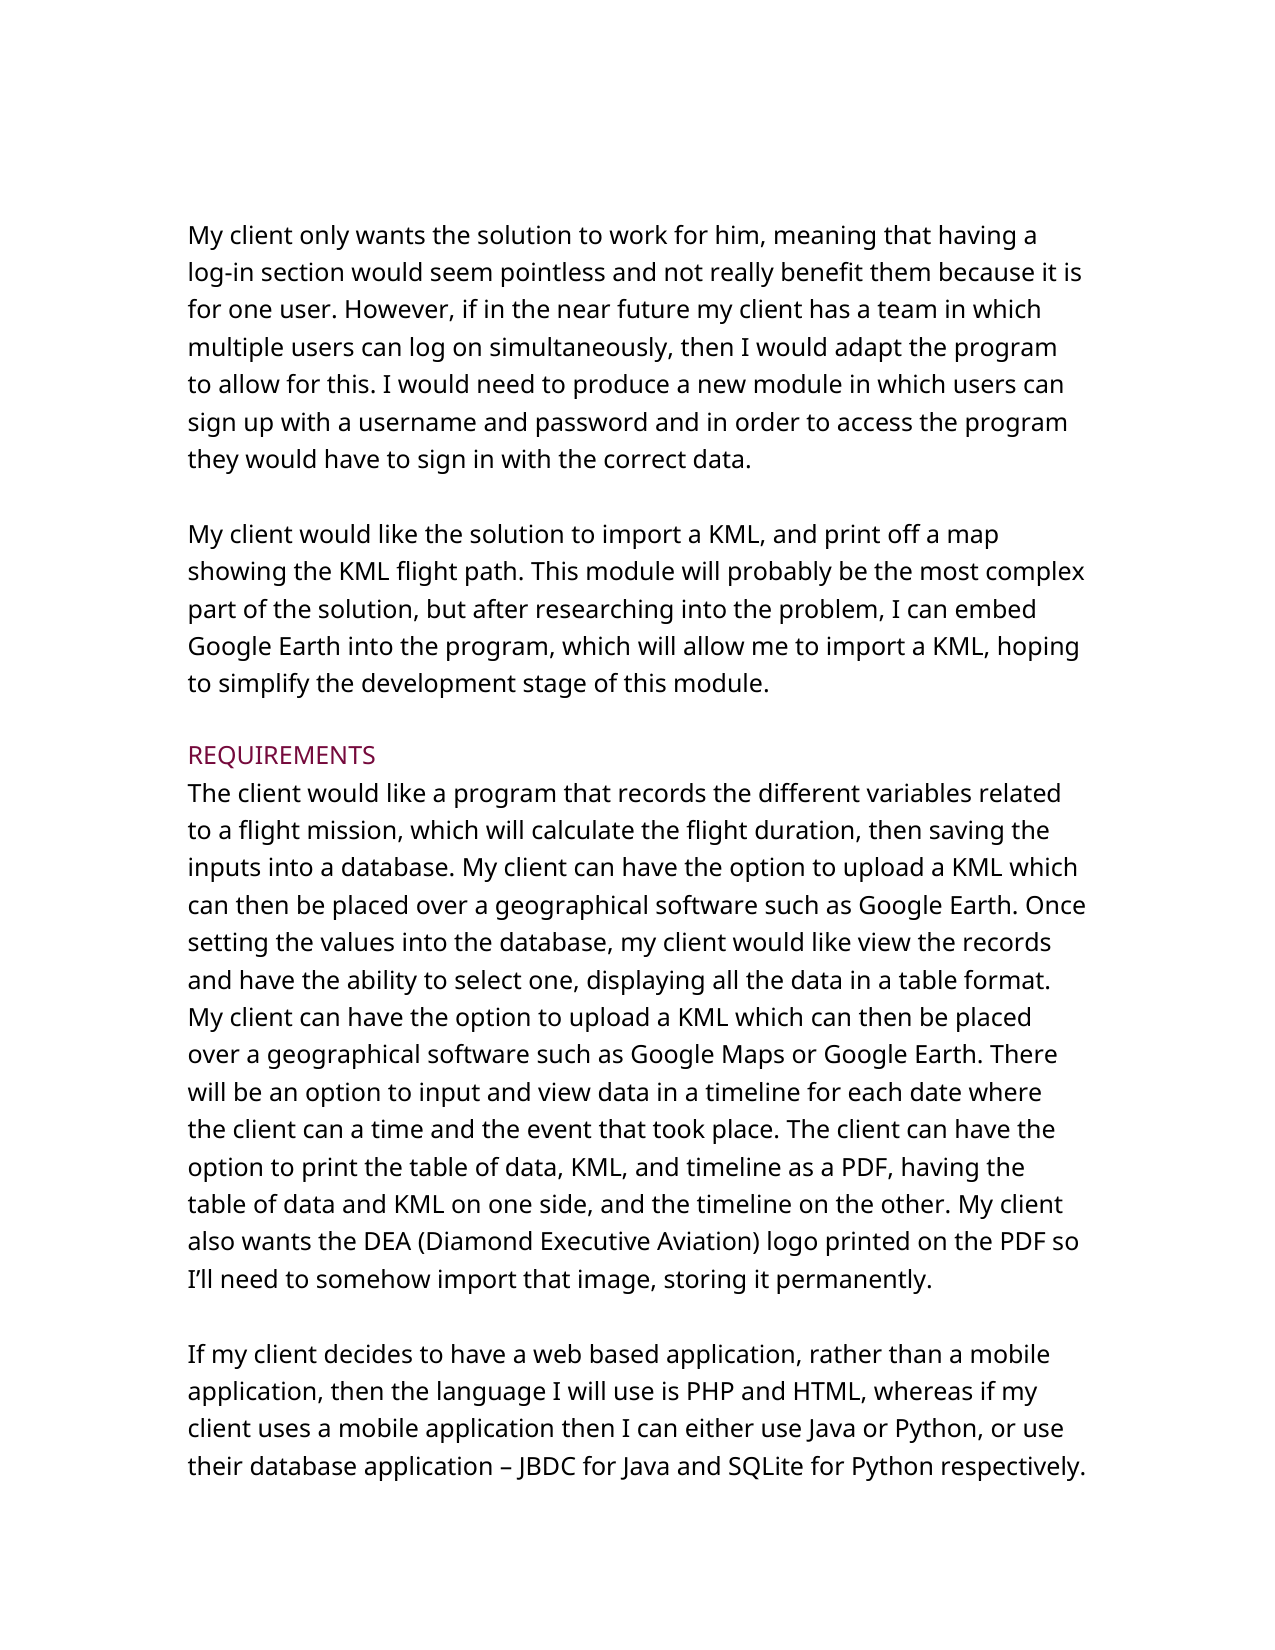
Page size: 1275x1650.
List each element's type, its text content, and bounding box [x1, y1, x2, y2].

text The client would like a program that records the different variables related to a flight mission, which will calculate the flight duration, then saving the inputs into a database. My client can have the option to upload a KML which can then be placed over a geographical software such as Google Earth. Once setting the values into the database, my client would like view the records and have the ability to select one, displaying all the data in a table format. My client can have the option to upload a KML which can then be placed over a geographical software such as Google Maps or Google Earth. There will be an option to input and view data in a timeline for each date where the client can a time and the event that took place. The client can have the option to print the table of data, KML, and timeline as a PDF, having the table of data and KML on one side, and the timeline on the other. My client also wants the DEA (Diamond Executive Aviation) logo printed on the PDF so I’ll need to somehow import that image, storing it permanently. [187, 775, 1087, 1296]
text If my client decides to have a web based application, rather than a mobile application, then the language I will use is PHP and HTML, whereas if my client uses a mobile application then I can either use Java or Python, or use their database application – JBDC for Java and SQLite for Python respectively. [187, 1336, 1087, 1482]
subtitle Requirements [187, 738, 1087, 772]
text My client only wants the solution to work for him, meaning that having a log-in section would seem pointless and not really benefit them because it is for one user. However, if in the near future my client has a team in which multiple users can log on simultaneously, then I would adapt the program to allow for this. I would need to produce a new module in which users can sign up with a username and password and in order to access the program they would have to sign in with the correct data. [187, 217, 1087, 476]
text My client would like the solution to import a KML, and print off a map showing the KML flight path. This module will probably be the most complex part of the solution, but after researching into the problem, I can embed Google Earth into the program, which will allow me to import a KML, hoping to simplify the development stage of this module. [187, 517, 1087, 700]
